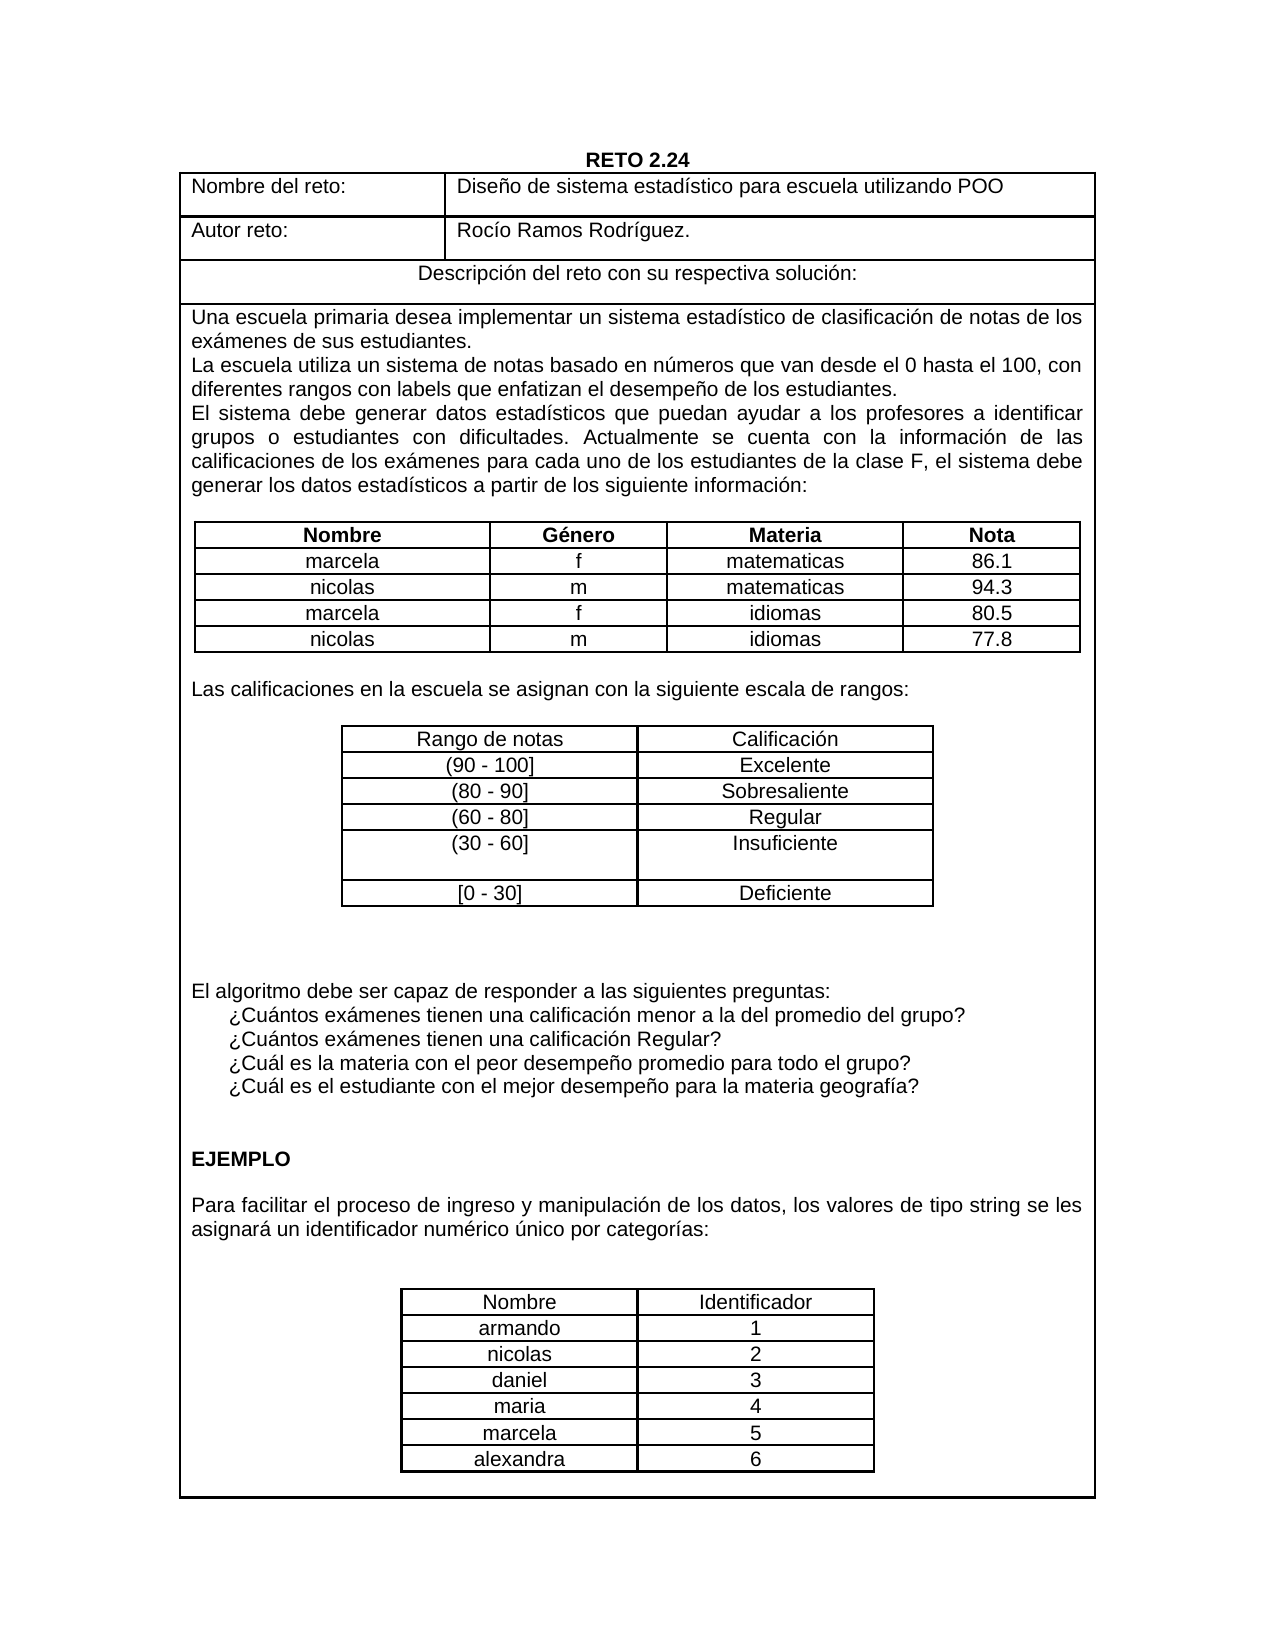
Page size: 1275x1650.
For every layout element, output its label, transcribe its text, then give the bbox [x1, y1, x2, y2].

table_cell Rocío Ramos Rodríguez. [446, 218, 1094, 259]
table_cell Autor reto: [181, 218, 444, 259]
table_header Diseño de sistema estadístico para escuela utilizando POO [446, 174, 1094, 215]
table_header Nombre del reto: [181, 174, 444, 215]
table_cell Descripción del reto con su respectiva solución: [181, 261, 1094, 303]
text RETO 2.24 [177, 148, 1098, 172]
